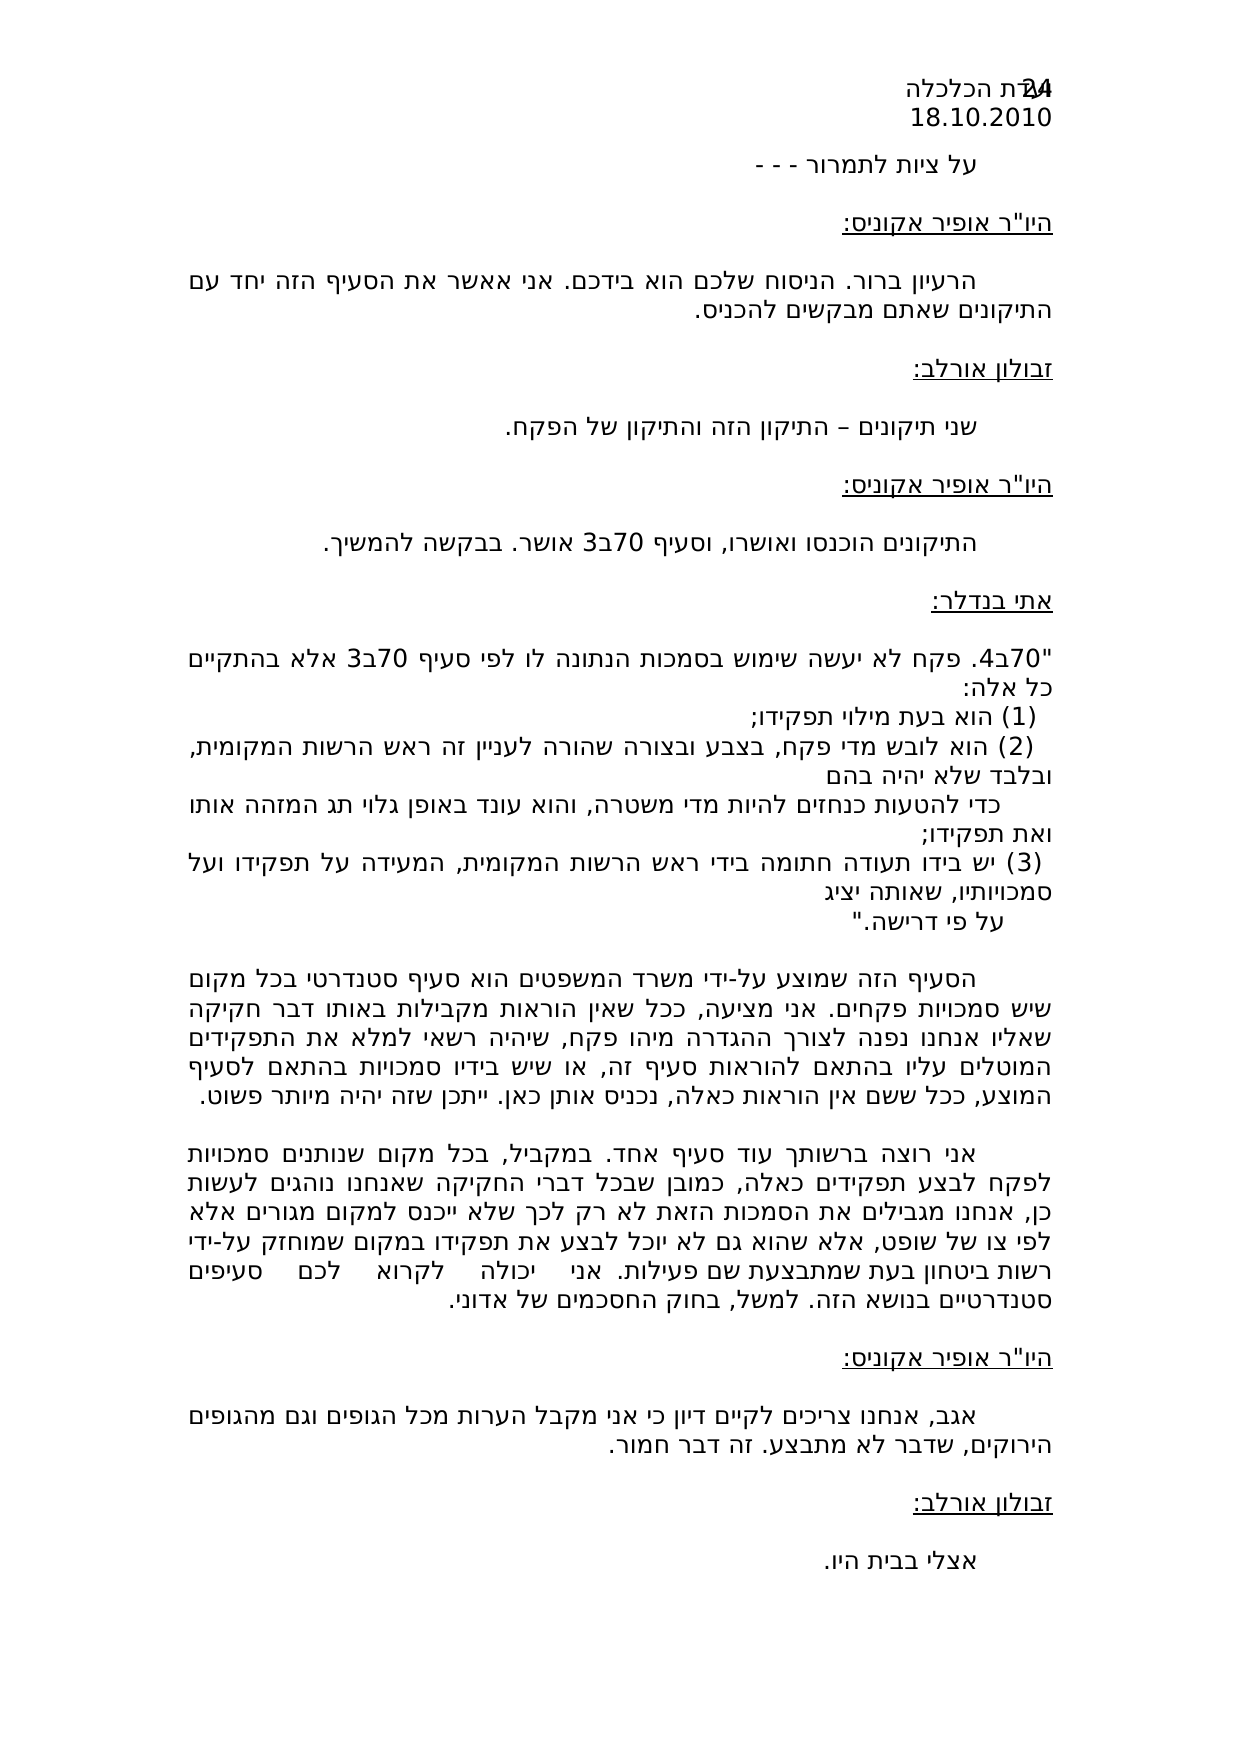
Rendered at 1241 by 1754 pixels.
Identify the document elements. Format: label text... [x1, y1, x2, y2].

text אני רוצה ברשותך עוד סעיף אחד. במקביל, בכל מקום שנותנים סמכויות לפקח לבצע תפקידים כאלה, כמובן שבכל דברי החקיקה שאנחנו נוהגים לעשות כן, אנחנו מגבילים את הסמכות הזאת לא רק לכך שלא ייכנס למקום מגורים אלא לפי צו של שופט, אלא שהוא גם לא יוכל לבצע את תפקידו במקום שמוחזק על-ידי רשות ביטחון בעת שמתבצעת שם פעילות. אני יכולה לקרוא לכם סעיפים סטנדרטיים בנושא הזה. למשל, בחוק החסכמים של אדוני. [187, 1139, 1053, 1314]
text על פי דרישה." [187, 907, 1053, 936]
text "70ב4. פקח לא יעשה שימוש בסמכות הנתונה לו לפי סעיף 70ב3 אלא בהתקיים כל אלה: [187, 644, 1053, 702]
text שני תיקונים – התיקון הזה והתיקון של הפקח. [187, 412, 1053, 441]
text (1) הוא בעת מילוי תפקידו; [187, 702, 1053, 732]
text אתי בנדלר: [187, 557, 1053, 615]
text זבולון אורלב: [187, 324, 1053, 383]
text היו"ר אופיר אקוניס: [187, 179, 1053, 237]
text כדי להטעות כנחזים להיות מדי משטרה, והוא עונד באופן גלוי תג המזהה אותו ואת תפקידו; [187, 790, 1053, 848]
text על ציות לתמרור - - - [187, 150, 1053, 179]
text אצלי בבית היו. [187, 1546, 1053, 1575]
text התיקונים הוכנסו ואושרו, וסעיף 70ב3 אושר. בבקשה להמשיך. [187, 528, 1053, 557]
text זבולון אורלב: [187, 1459, 1053, 1517]
text היו"ר אופיר אקוניס: [187, 1343, 1053, 1372]
text אגב, אנחנו צריכים לקיים דיון כי אני מקבל הערות מכל הגופים וגם מהגופים הירוקים, שדבר לא מתבצע. זה דבר חמור. [187, 1401, 1053, 1459]
text (3) יש בידו תעודה חתומה בידי ראש הרשות המקומית, המעידה על תפקידו ועל סמכויותיו, שאותה יציג [187, 848, 1053, 907]
text היו"ר אופיר אקוניס: [187, 441, 1053, 499]
text (2) הוא לובש מדי פקח, בצבע ובצורה שהורה לעניין זה ראש הרשות המקומית, ובלבד שלא יהיה בהם [187, 732, 1053, 790]
text הרעיון ברור. הניסוח שלכם הוא בידכם. אני אאשר את הסעיף הזה יחד עם התיקונים שאתם מבקשים להכניס. [187, 266, 1053, 324]
text הסעיף הזה שמוצע על-ידי משרד המשפטים הוא סעיף סטנדרטי בכל מקום שיש סמכויות פקחים. אני מציעה, ככל שאין הוראות מקבילות באותו דבר חקיקה שאליו אנחנו נפנה לצורך ההגדרה מיהו פקח, שיהיה רשאי למלא את התפקידים המוטלים עליו בהתאם להוראות סעיף זה, או שיש בידיו סמכויות בהתאם לסעיף המוצע, ככל ששם אין הוראות כאלה, נכניס אותן כאן. ייתכן שזה יהיה מיותר פשוט. [187, 964, 1053, 1110]
